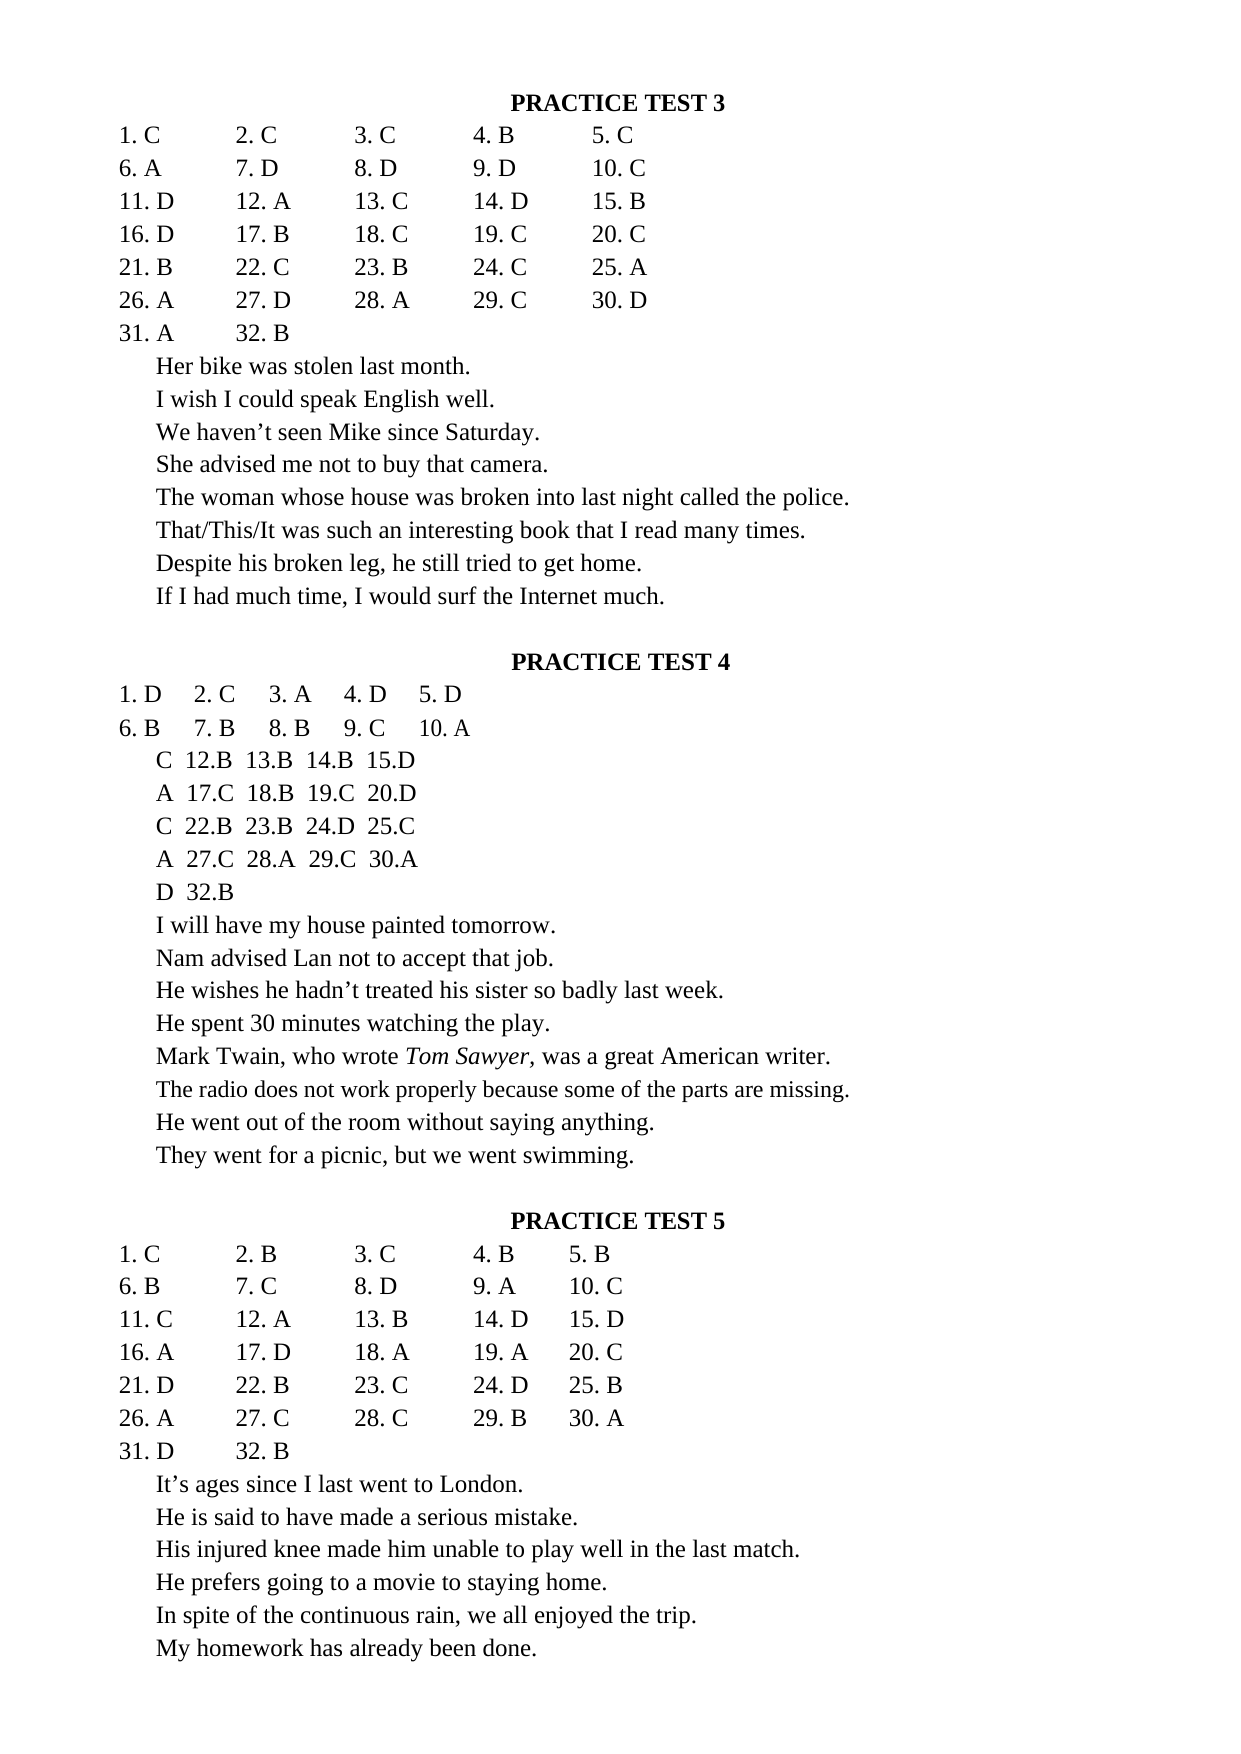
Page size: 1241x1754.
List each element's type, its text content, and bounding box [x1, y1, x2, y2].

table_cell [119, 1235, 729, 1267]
list A 27.C 28.A 29.C 30.A [118, 844, 1090, 873]
list She advised me not to buy that camera. [118, 449, 1090, 478]
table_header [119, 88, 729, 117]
list Despite his broken leg, he still tried to get home. [118, 548, 1090, 577]
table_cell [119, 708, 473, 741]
list If I had much time, I would surf the Internet much. [118, 581, 1090, 609]
list My homework has already been done. [118, 1633, 1090, 1662]
list I wish I could speak English well. [118, 384, 1090, 412]
list We haven’t seen Mike since Saturday. [118, 417, 1090, 445]
list C 12.B 13.B 14.B 15.D [118, 746, 1090, 774]
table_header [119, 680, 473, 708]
list C 22.B 23.B 24.D 25.C [118, 811, 1090, 840]
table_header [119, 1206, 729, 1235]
list I will have my house painted tomorrow. [118, 910, 1090, 939]
text PRACTICE TEST 4 [118, 647, 1123, 676]
list He went out of the room without saying anything. [118, 1107, 1090, 1136]
list A 17.C 18.B 19.C 20.D [118, 778, 1090, 807]
list It’s ages since I last went to London. [118, 1469, 1090, 1498]
list The woman whose house was broken into last night called the police. [118, 482, 1090, 511]
list D 32.B [118, 877, 1090, 906]
list He spent 30 minutes watching the play. [118, 1008, 1090, 1037]
list Mark Twain, who wrote Tom Sawyer, was a great American writer. [118, 1041, 1090, 1070]
list That/This/It was such an interesting book that I read many times. [118, 515, 1090, 544]
list He prefers going to a movie to staying home. [118, 1567, 1090, 1596]
list His injured knee made him unable to play well in the last match. [118, 1534, 1090, 1563]
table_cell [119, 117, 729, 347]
list He is said to have made a serious mistake. [118, 1502, 1090, 1531]
list They went for a picnic, but we went swimming. [118, 1140, 1090, 1169]
list The radio does not work properly because some of the parts are missing. [118, 1075, 1090, 1103]
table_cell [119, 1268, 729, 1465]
list Nam advised Lan not to accept that job. [118, 943, 1090, 972]
list In spite of the continuous rain, we all enjoyed the trip. [118, 1600, 1090, 1629]
list He wishes he hadn’t treated his sister so badly last week. [118, 976, 1090, 1004]
list Her bike was stolen last month. [118, 351, 1090, 380]
